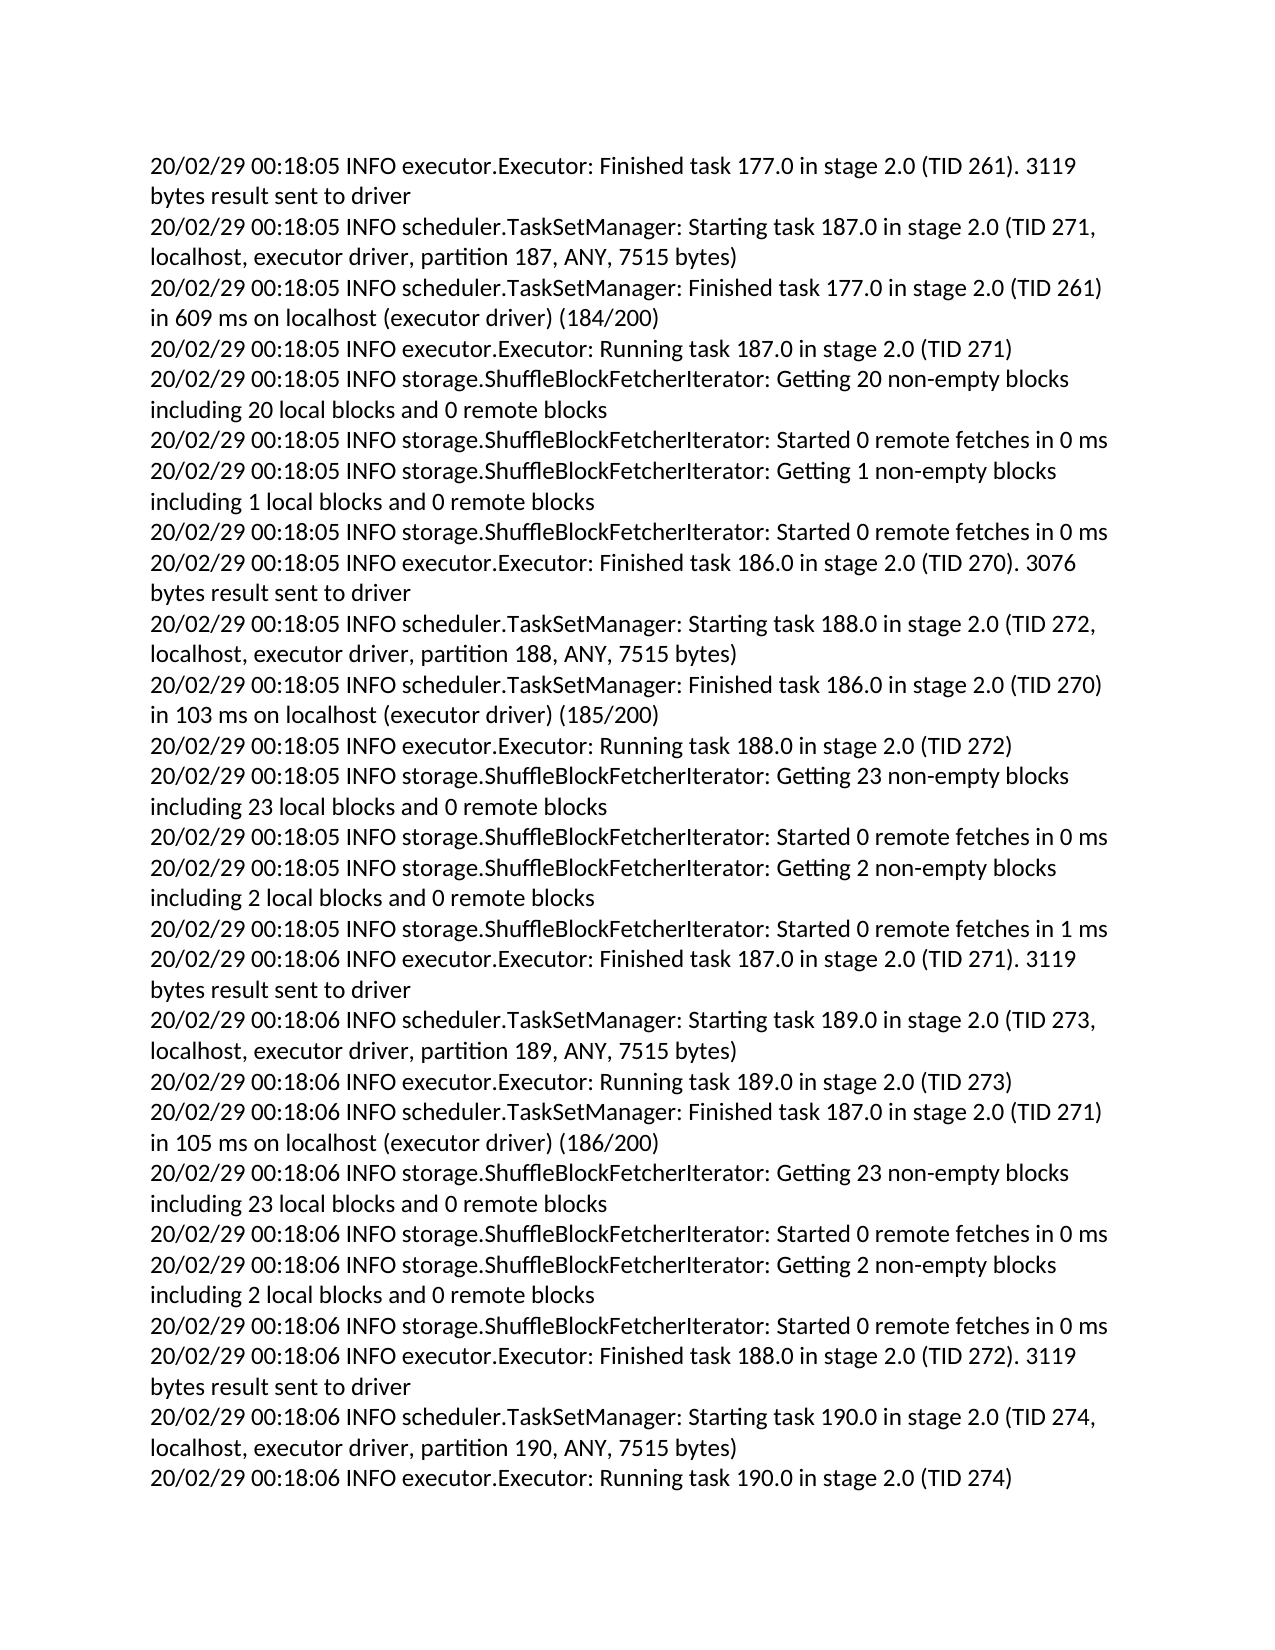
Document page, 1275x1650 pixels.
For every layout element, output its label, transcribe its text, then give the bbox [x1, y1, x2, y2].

text 20/02/29 00:18:05 INFO storage.ShuffleBlockFetcherIterator: Getting 20 non-empty blocks including 20 local blocks and 0 remote blocks [150, 364, 1125, 425]
text 20/02/29 00:18:05 INFO executor.Executor: Running task 188.0 in stage 2.0 (TID 272) [150, 730, 1125, 760]
text 20/02/29 00:18:06 INFO executor.Executor: Running task 190.0 in stage 2.0 (TID 274) [150, 1462, 1125, 1493]
text 20/02/29 00:18:05 INFO storage.ShuffleBlockFetcherIterator: Getting 1 non-empty blocks including 1 local blocks and 0 remote blocks [150, 455, 1125, 516]
text 20/02/29 00:18:05 INFO executor.Executor: Running task 187.0 in stage 2.0 (TID 271) [150, 333, 1125, 364]
text 20/02/29 00:18:05 INFO scheduler.TaskSetManager: Starting task 187.0 in stage 2.0 (TID 271, localhost, executor driver, partition 187, ANY, 7515 bytes) [150, 211, 1125, 272]
text 20/02/29 00:18:05 INFO storage.ShuffleBlockFetcherIterator: Started 0 remote fetches in 0 ms [150, 821, 1125, 852]
text 20/02/29 00:18:06 INFO scheduler.TaskSetManager: Finished task 187.0 in stage 2.0 (TID 271) in 105 ms on localhost (executor driver) (186/200) [150, 1096, 1125, 1157]
text 20/02/29 00:18:06 INFO storage.ShuffleBlockFetcherIterator: Getting 2 non-empty blocks including 2 local blocks and 0 remote blocks [150, 1249, 1125, 1310]
text 20/02/29 00:18:06 INFO storage.ShuffleBlockFetcherIterator: Getting 23 non-empty blocks including 23 local blocks and 0 remote blocks [150, 1157, 1125, 1218]
text 20/02/29 00:18:06 INFO storage.ShuffleBlockFetcherIterator: Started 0 remote fetches in 0 ms [150, 1218, 1125, 1249]
text 20/02/29 00:18:06 INFO executor.Executor: Finished task 187.0 in stage 2.0 (TID 271). 3119 bytes result sent to driver [150, 943, 1125, 1004]
text 20/02/29 00:18:06 INFO executor.Executor: Finished task 188.0 in stage 2.0 (TID 272). 3119 bytes result sent to driver [150, 1340, 1125, 1401]
text 20/02/29 00:18:05 INFO scheduler.TaskSetManager: Starting task 188.0 in stage 2.0 (TID 272, localhost, executor driver, partition 188, ANY, 7515 bytes) [150, 608, 1125, 669]
text 20/02/29 00:18:06 INFO executor.Executor: Running task 189.0 in stage 2.0 (TID 273) [150, 1066, 1125, 1096]
text 20/02/29 00:18:05 INFO storage.ShuffleBlockFetcherIterator: Started 0 remote fetches in 1 ms [150, 913, 1125, 943]
text 20/02/29 00:18:05 INFO storage.ShuffleBlockFetcherIterator: Getting 2 non-empty blocks including 2 local blocks and 0 remote blocks [150, 852, 1125, 913]
text 20/02/29 00:18:06 INFO storage.ShuffleBlockFetcherIterator: Started 0 remote fetches in 0 ms [150, 1310, 1125, 1340]
text 20/02/29 00:18:05 INFO scheduler.TaskSetManager: Finished task 186.0 in stage 2.0 (TID 270) in 103 ms on localhost (executor driver) (185/200) [150, 669, 1125, 730]
text 20/02/29 00:18:06 INFO scheduler.TaskSetManager: Starting task 189.0 in stage 2.0 (TID 273, localhost, executor driver, partition 189, ANY, 7515 bytes) [150, 1004, 1125, 1066]
text 20/02/29 00:18:05 INFO storage.ShuffleBlockFetcherIterator: Getting 23 non-empty blocks including 23 local blocks and 0 remote blocks [150, 760, 1125, 821]
text 20/02/29 00:18:06 INFO scheduler.TaskSetManager: Starting task 190.0 in stage 2.0 (TID 274, localhost, executor driver, partition 190, ANY, 7515 bytes) [150, 1401, 1125, 1462]
text 20/02/29 00:18:05 INFO executor.Executor: Finished task 177.0 in stage 2.0 (TID 261). 3119 bytes result sent to driver [150, 150, 1125, 211]
text 20/02/29 00:18:05 INFO storage.ShuffleBlockFetcherIterator: Started 0 remote fetches in 0 ms [150, 516, 1125, 547]
text 20/02/29 00:18:05 INFO scheduler.TaskSetManager: Finished task 177.0 in stage 2.0 (TID 261) in 609 ms on localhost (executor driver) (184/200) [150, 272, 1125, 333]
text 20/02/29 00:18:05 INFO storage.ShuffleBlockFetcherIterator: Started 0 remote fetches in 0 ms [150, 425, 1125, 455]
text 20/02/29 00:18:05 INFO executor.Executor: Finished task 186.0 in stage 2.0 (TID 270). 3076 bytes result sent to driver [150, 547, 1125, 608]
